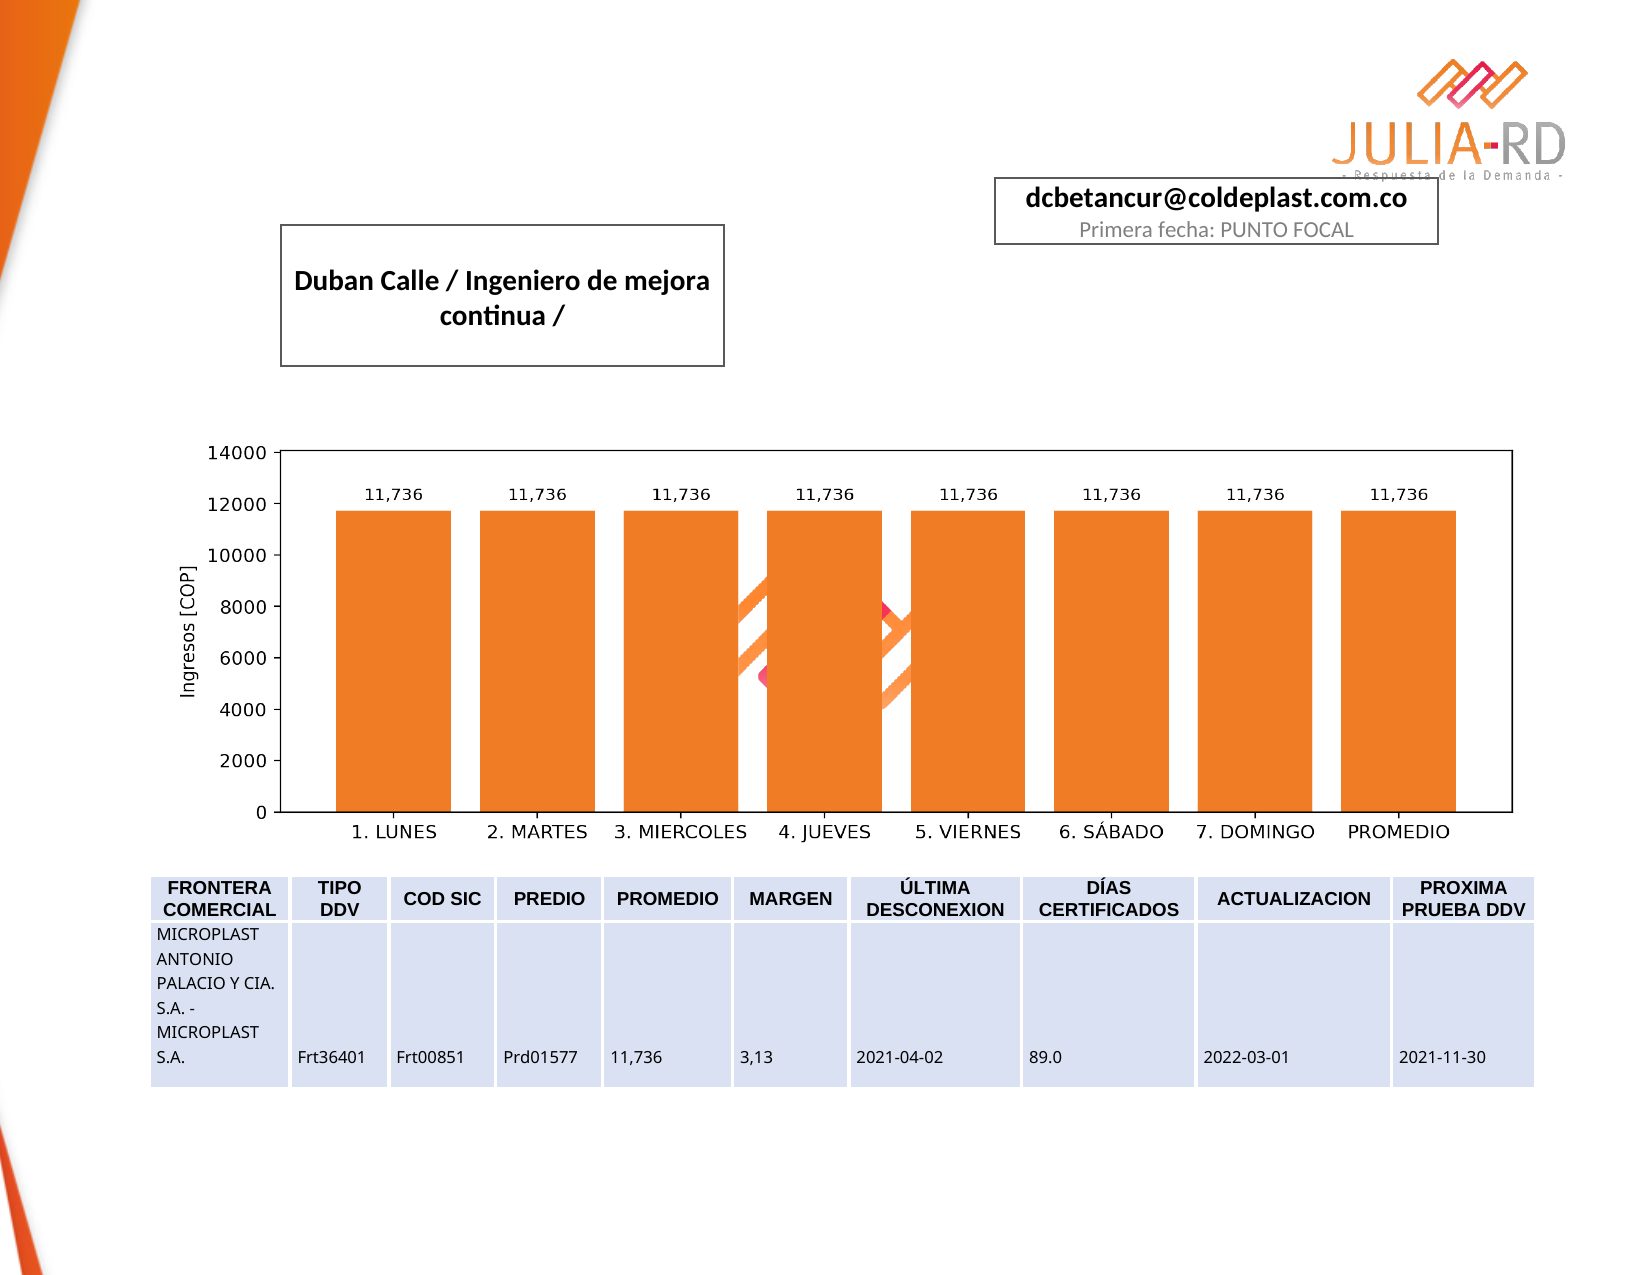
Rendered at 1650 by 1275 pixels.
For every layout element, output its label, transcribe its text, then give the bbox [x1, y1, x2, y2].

table_header Duban Calle / Ingeniero de mejora continua / dcbetancur@coldeplast.com.co Primera fecha: PUNTO FOCAL [282, 226, 723, 365]
table_header TIPO DDV [292, 877, 387, 920]
table_header ÚLTIMA DESCONEXION [851, 877, 1020, 920]
table_cell 2021-04-02 [851, 923, 1020, 1087]
table_cell MICROPLAST ANTONIO PALACIO Y CIA. S.A. - MICROPLAST S.A. [151, 923, 288, 1087]
table_cell 89.0 [1023, 923, 1194, 1087]
table_header ACTUALIZACION [1198, 877, 1390, 920]
table_cell 11,736 [604, 923, 731, 1087]
table_cell 2022-03-01 [1198, 923, 1390, 1087]
table_cell 3,13 [734, 923, 847, 1087]
table_header FRONTERA COMERCIAL [151, 877, 288, 920]
table_header PREDIO [497, 877, 601, 920]
picture [1255, 7, 1641, 240]
table_header DÍAS CERTIFICADOS [1023, 877, 1194, 920]
table_cell 2021-11-30 [1393, 923, 1534, 1087]
table_header PROXIMA PRUEBA DDV [1393, 877, 1534, 920]
table_header Duban Calle / Ingeniero de mejora continua / dcbetancur@coldeplast.com.co Primera fecha: PUNTO FOCAL [996, 179, 1437, 243]
table_cell Frt36401 [292, 923, 387, 1087]
table_cell Prd01577 [497, 923, 601, 1087]
table_cell Frt00851 [391, 923, 494, 1087]
picture [0, 0, 1525, 1275]
table_header COD SIC [391, 877, 494, 920]
table_header MARGEN [734, 877, 847, 920]
table_header PROMEDIO [604, 877, 731, 920]
